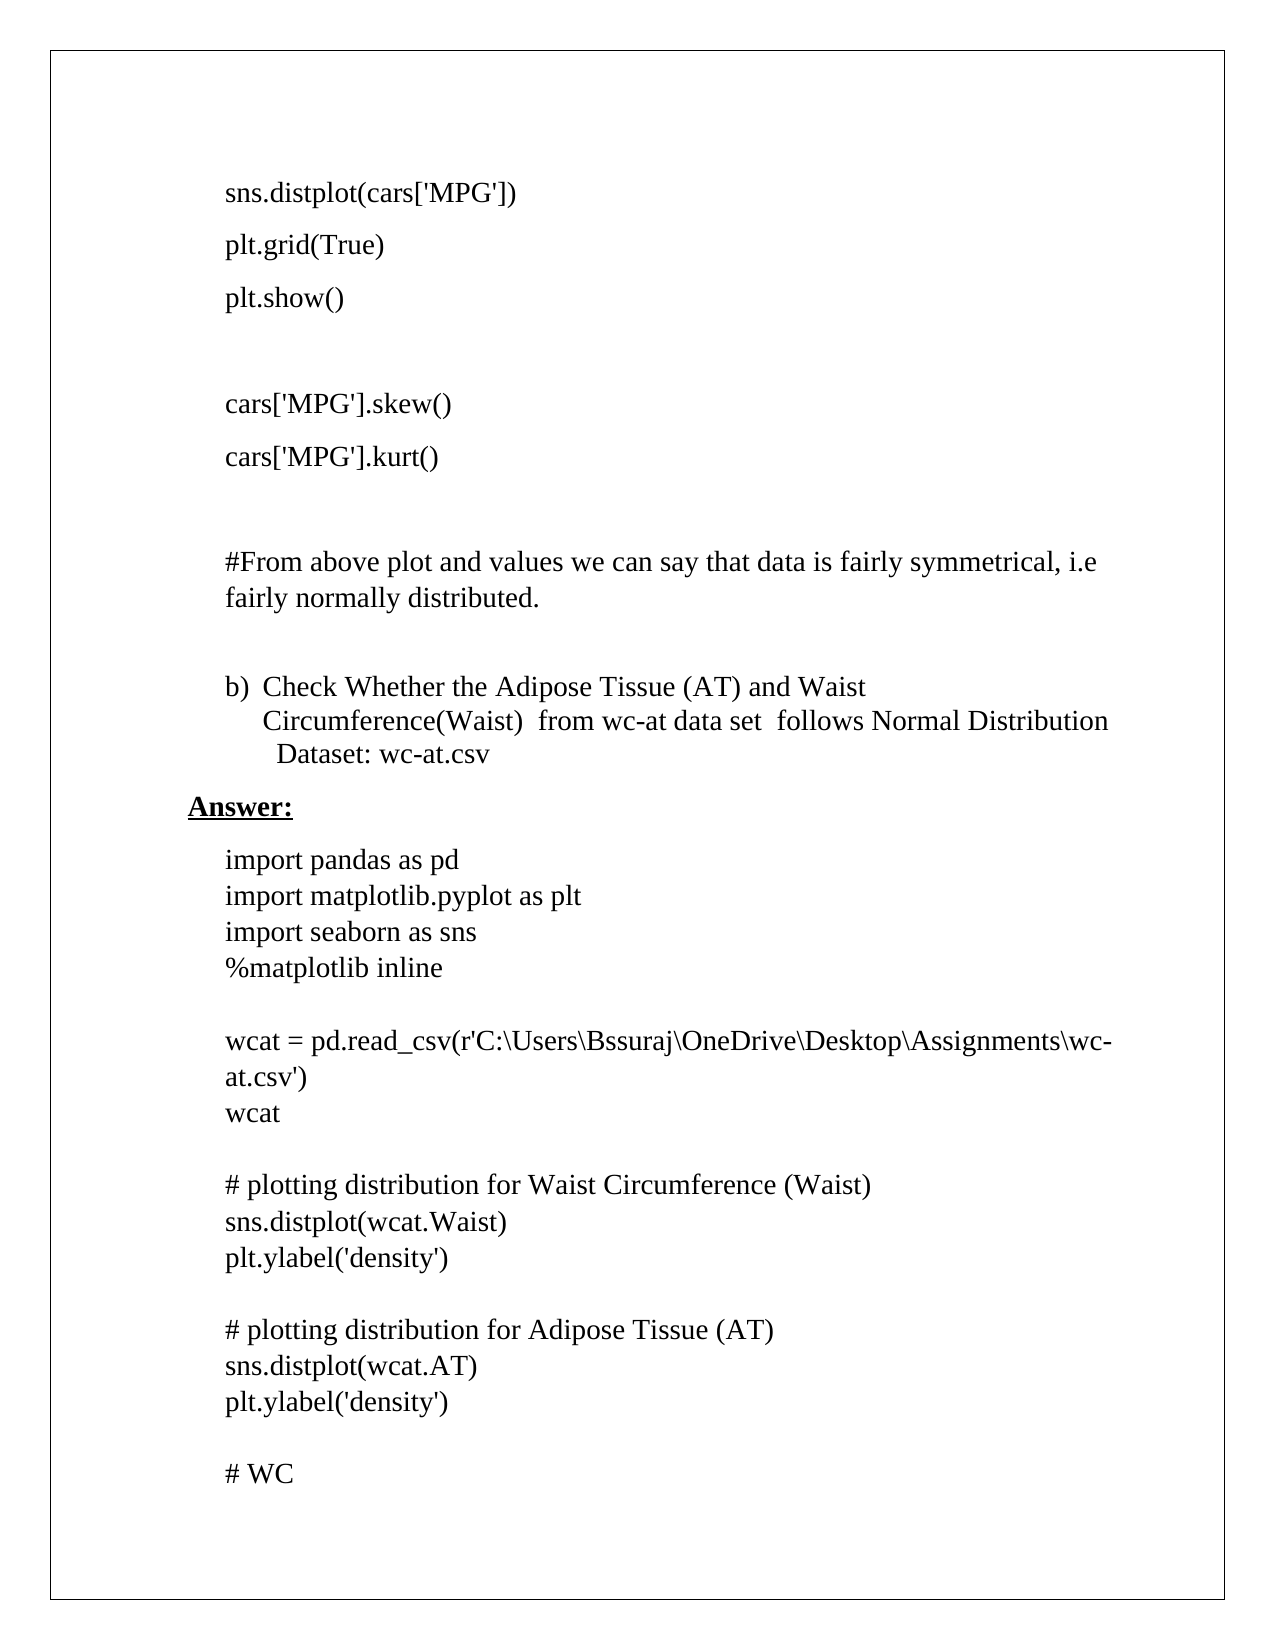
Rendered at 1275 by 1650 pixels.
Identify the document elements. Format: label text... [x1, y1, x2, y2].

text plt.show() [225, 280, 1125, 314]
list sns.distplot(wcat.AT) [225, 1348, 1125, 1382]
list wcat = pd.read_csv(r'C:\Users\Bssuraj\OneDrive\Desktop\Assignments\wc-at.csv') [225, 1023, 1125, 1093]
text #From above plot and values we can say that data is fairly symmetrical, i.e fairly normally distributed. [225, 544, 1125, 614]
list Dataset: wc-at.csv [225, 737, 1125, 770]
text Answer: [187, 789, 1125, 823]
list # plotting distribution for Waist Circumference (Waist) [225, 1167, 1125, 1201]
list Check Whether the Adipose Tissue (AT) and Waist Circumference(Waist) from wc-at data set follows Normal Distribution [225, 669, 1125, 737]
list %matplotlib inline [225, 951, 1125, 984]
text sns.distplot(cars['MPG']) [225, 175, 1125, 208]
list # WC [225, 1457, 1125, 1490]
list plt.ylabel('density') [225, 1384, 1125, 1418]
list # plotting distribution for Adipose Tissue (AT) [225, 1312, 1125, 1346]
list import seaborn as sns [225, 914, 1125, 948]
list sns.distplot(wcat.Waist) [225, 1204, 1125, 1237]
text cars['MPG'].skew() [225, 386, 1125, 419]
text cars['MPG'].kurt() [225, 439, 1125, 472]
list import matplotlib.pyplot as plt [225, 878, 1125, 912]
list wcat [225, 1095, 1125, 1129]
list import pandas as pd [225, 842, 1125, 876]
text plt.grid(True) [225, 227, 1125, 261]
list plt.ylabel('density') [225, 1240, 1125, 1273]
